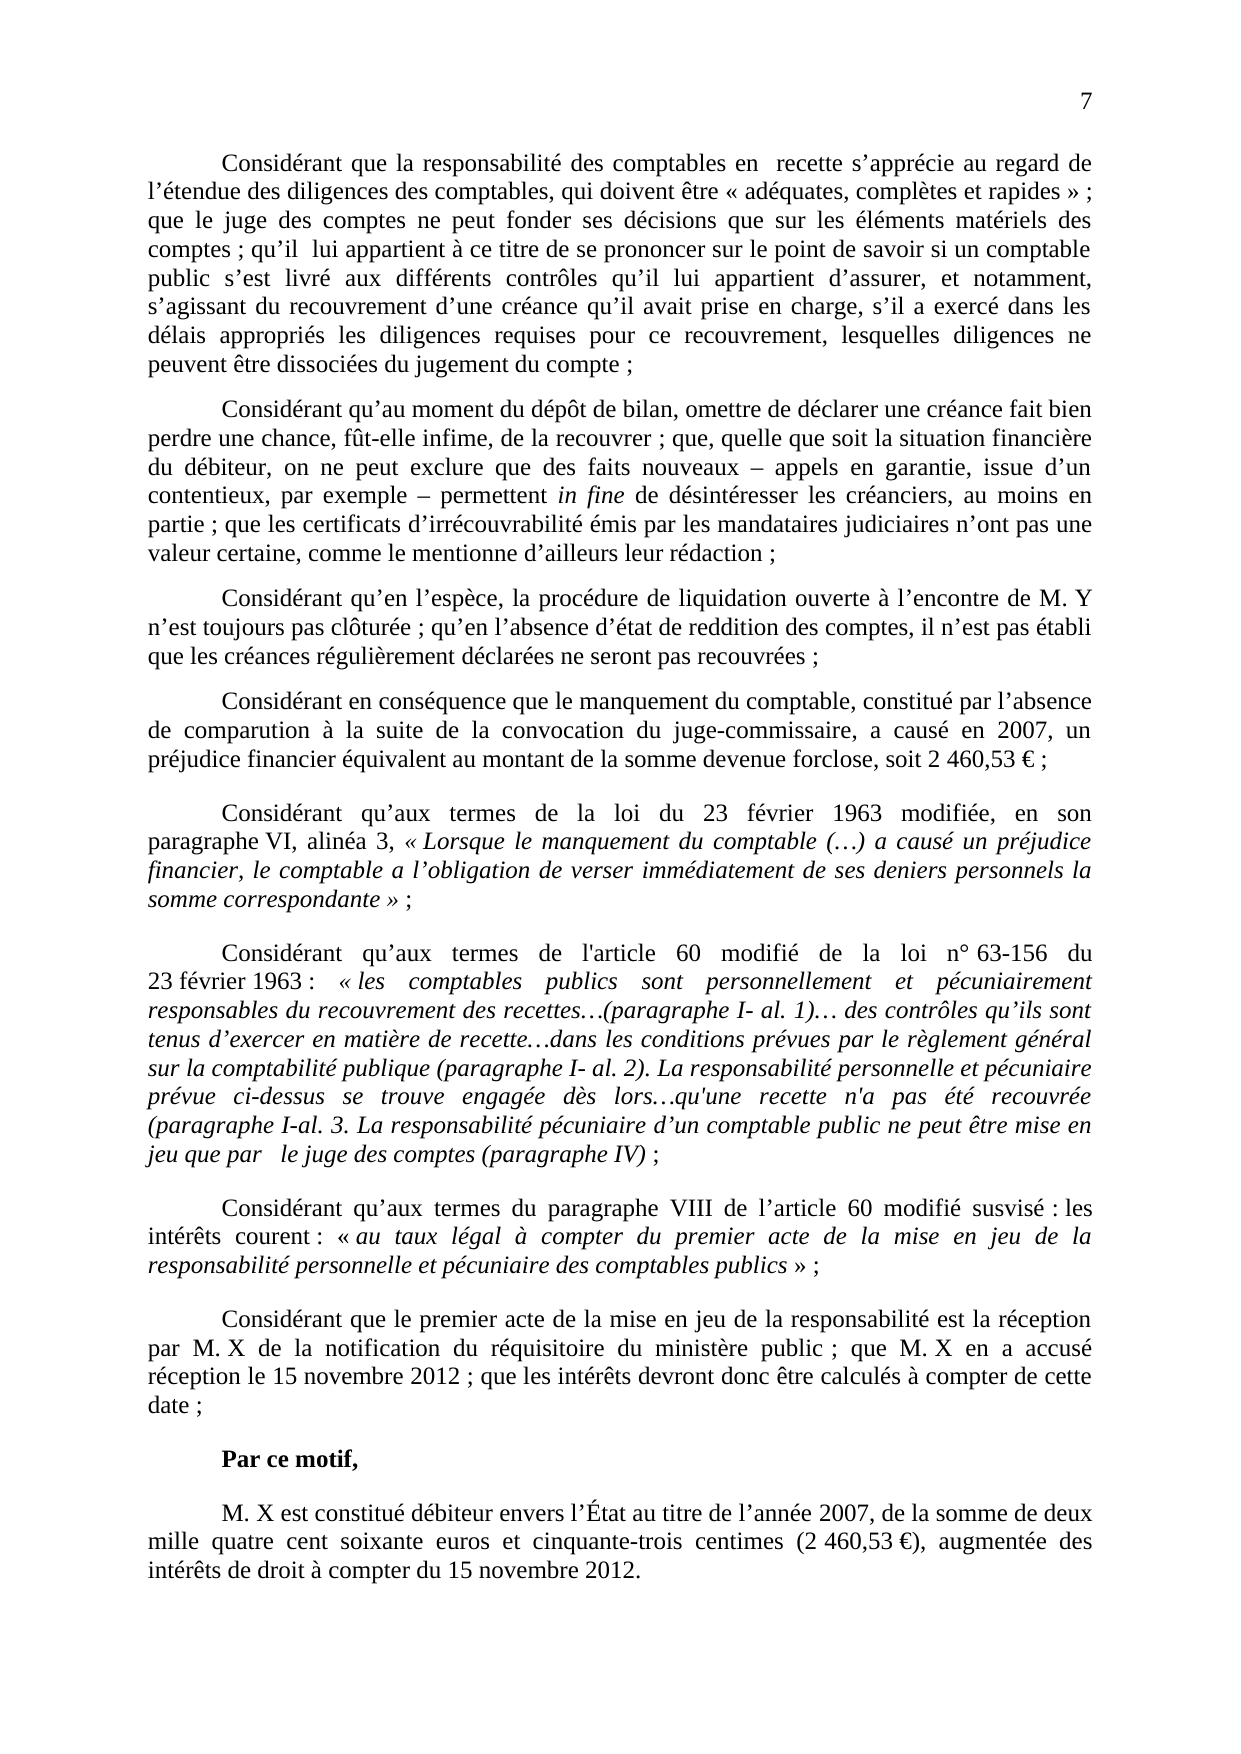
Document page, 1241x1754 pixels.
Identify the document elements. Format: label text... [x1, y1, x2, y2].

text M. X est constitué débiteur envers l’État au titre de l’année 2007, de la somme de deux mille quatre cent soixante euros et cinquante-trois centimes (2 460,53 €), augmentée des intérêts de droit à compter du 15 novembre 2012. [148, 1498, 1093, 1584]
text Considérant qu’aux termes de la loi du 23 février 1963 modifiée, en son paragraphe VI, alinéa 3, « Lorsque le manquement du comptable (…) a causé un préjudice financier, le comptable a l’obligation de verser immédiatement de ses deniers personnels la somme correspondante » ; [148, 798, 1093, 913]
text Considérant qu’en l’espèce, la procédure de liquidation ouverte à l’encontre de M. Y n’est toujours pas clôturée ; qu’en l’absence d’état de reddition des comptes, il n’est pas établi que les créances régulièrement déclarées ne seront pas recouvrées ; [148, 583, 1093, 670]
text Considérant que la responsabilité des comptables en recette s’apprécie au regard de l’étendue des diligences des comptables, qui doivent être « adéquates, complètes et rapides » ; que le juge des comptes ne peut fonder ses décisions que sur les éléments matériels des comptes ; qu’il lui appartient à ce titre de se prononcer sur le point de savoir si un comptable public s’est livré aux différents contrôles qu’il lui appartient d’assurer, et notamment, s’agissant du recouvrement d’une créance qu’il avait prise en charge, s’il a exercé dans les délais appropriés les diligences requises pour ce recouvrement, lesquelles diligences ne peuvent être dissociées du jugement du compte ; [148, 148, 1093, 378]
text Par ce motif, [148, 1444, 1093, 1473]
text Considérant qu’aux termes de l'article 60 modifié de la loi n° 63-156 du 23 février 1963 : « les comptables publics sont personnellement et pécuniairement responsables du recouvrement des recettes…(paragraphe I- al. 1)… des contrôles qu’ils sont tenus d’exercer en matière de recette…dans les conditions prévues par le règlement général sur la comptabilité publique (paragraphe I- al. 2). La responsabilité personnelle et pécuniaire prévue ci-dessus se trouve engagée dès lors…qu'une recette n'a pas été recouvrée (paragraphe I-al. 3. La responsabilité pécuniaire d’un comptable public ne peut être mise en jeu que par le juge des comptes (paragraphe IV) ; [148, 938, 1093, 1168]
text Considérant en conséquence que le manquement du comptable, constitué par l’absence de comparution à la suite de la convocation du juge-commissaire, a causé en 2007, un préjudice financier équivalent au montant de la somme devenue forclose, soit 2 460,53 € ; [148, 686, 1093, 773]
text Considérant que le premier acte de la mise en jeu de la responsabilité est la réception par M. X de la notification du réquisitoire du ministère public ; que M. X en a accusé réception le 15 novembre 2012 ; que les intérêts devront donc être calculés à compter de cette date ; [148, 1304, 1093, 1419]
text Considérant qu’aux termes du paragraphe VIII de l’article 60 modifié susvisé : les intérêts courent : « au taux légal à compter du premier acte de la mise en jeu de la responsabilité personnelle et pécuniaire des comptables publics » ; [148, 1193, 1093, 1279]
text Considérant qu’au moment du dépôt de bilan, omettre de déclarer une créance fait bien perdre une chance, fût-elle infime, de la recouvrer ; que, quelle que soit la situation financière du débiteur, on ne peut exclure que des faits nouveaux – appels en garantie, issue d’un contentieux, par exemple – permettent in fine de désintéresser les créanciers, au moins en partie ; que les certificats d’irrécouvrabilité émis par les mandataires judiciaires n’ont pas une valeur certaine, comme le mentionne d’ailleurs leur rédaction ; [148, 394, 1093, 567]
